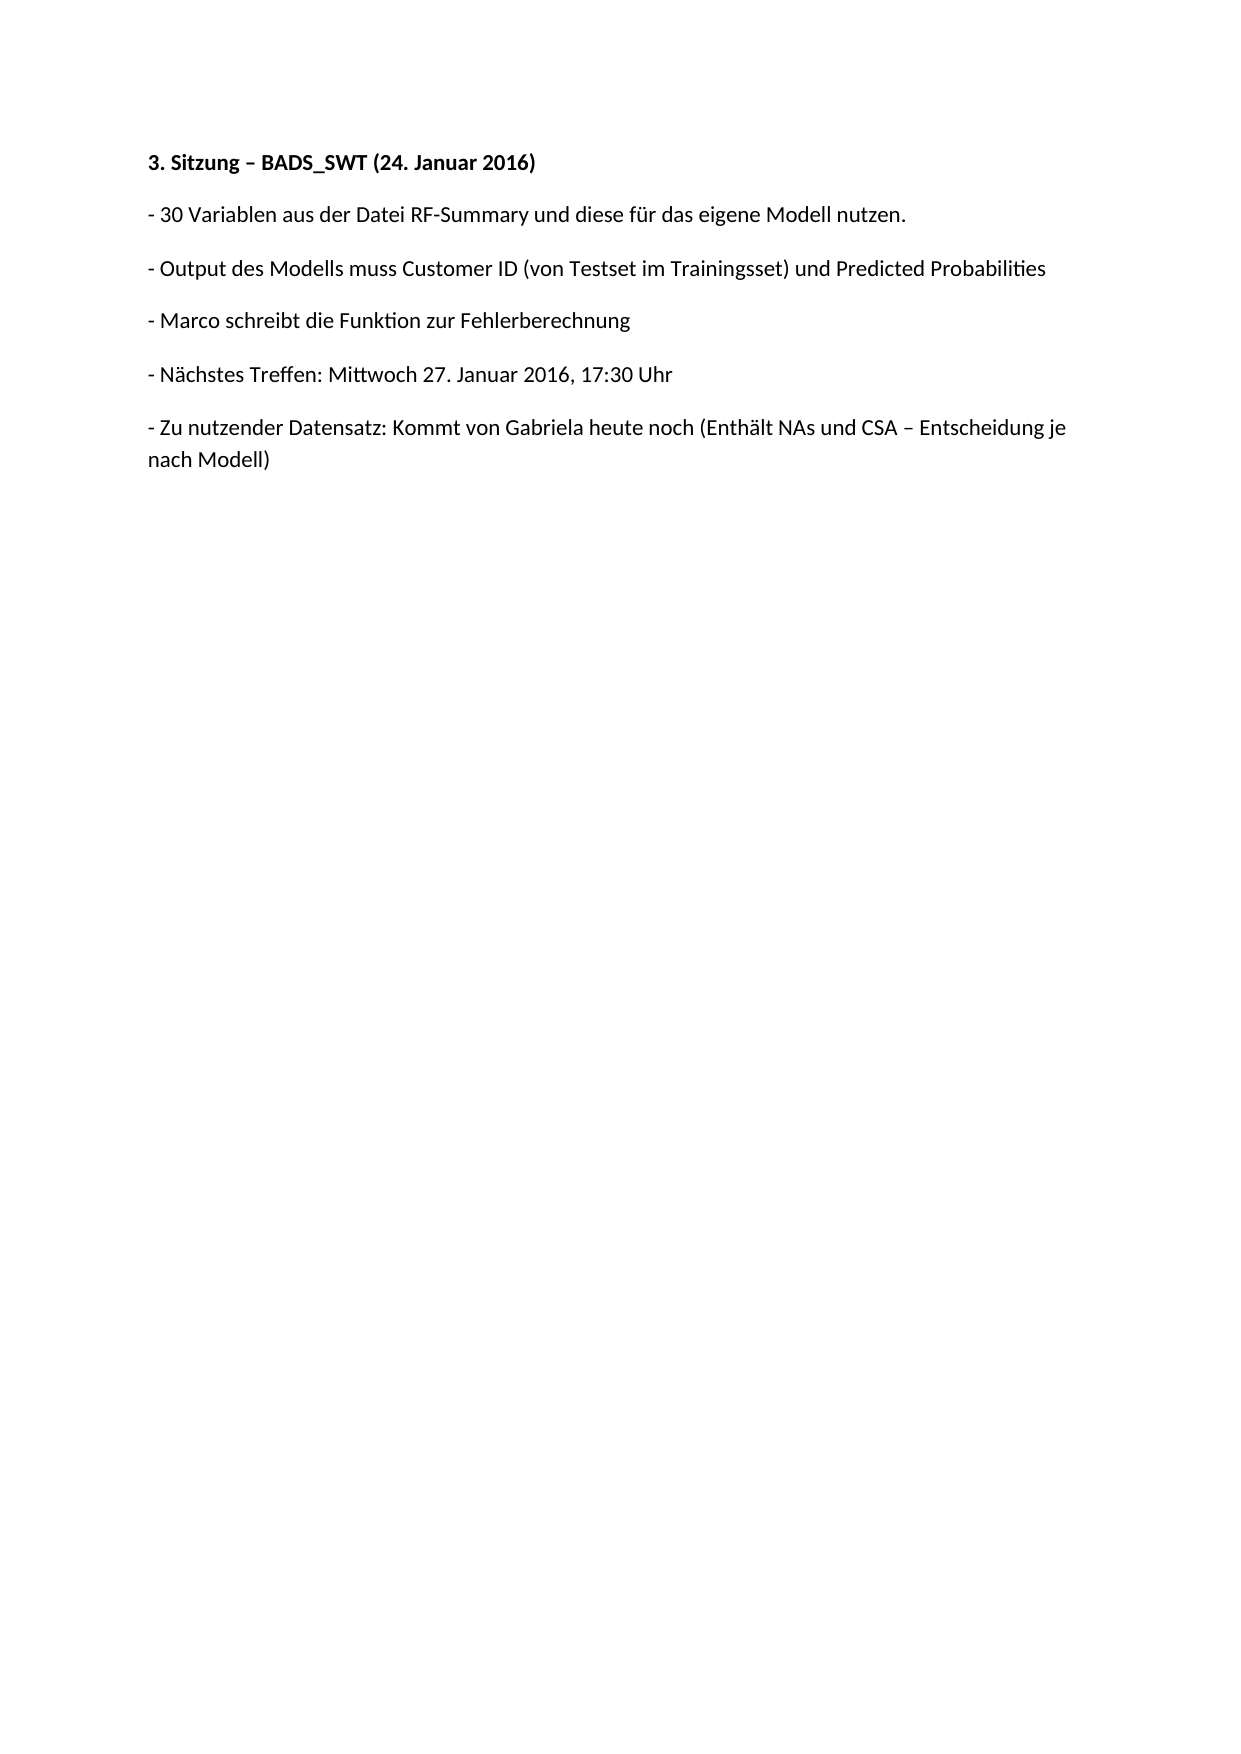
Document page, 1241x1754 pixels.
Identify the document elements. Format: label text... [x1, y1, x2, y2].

text - Nächstes Treffen: Mittwoch 27. Januar 2016, 17:30 Uhr [148, 360, 1093, 388]
text - Marco schreibt die Funktion zur Fehlerberechnung [148, 307, 1093, 335]
text - Output des Modells muss Customer ID (von Testset im Trainingsset) und Predicted Probabilities [148, 254, 1093, 282]
text - 30 Variablen aus der Datei RF-Summary und diese für das eigene Modell nutzen. [148, 201, 1093, 229]
text 3. Sitzung – BADS_SWT (24. Januar 2016) [148, 148, 1093, 176]
text - Zu nutzender Datensatz: Kommt von Gabriela heute noch (Enthält NAs und CSA – Entscheidung je nach Modell) [148, 413, 1093, 473]
